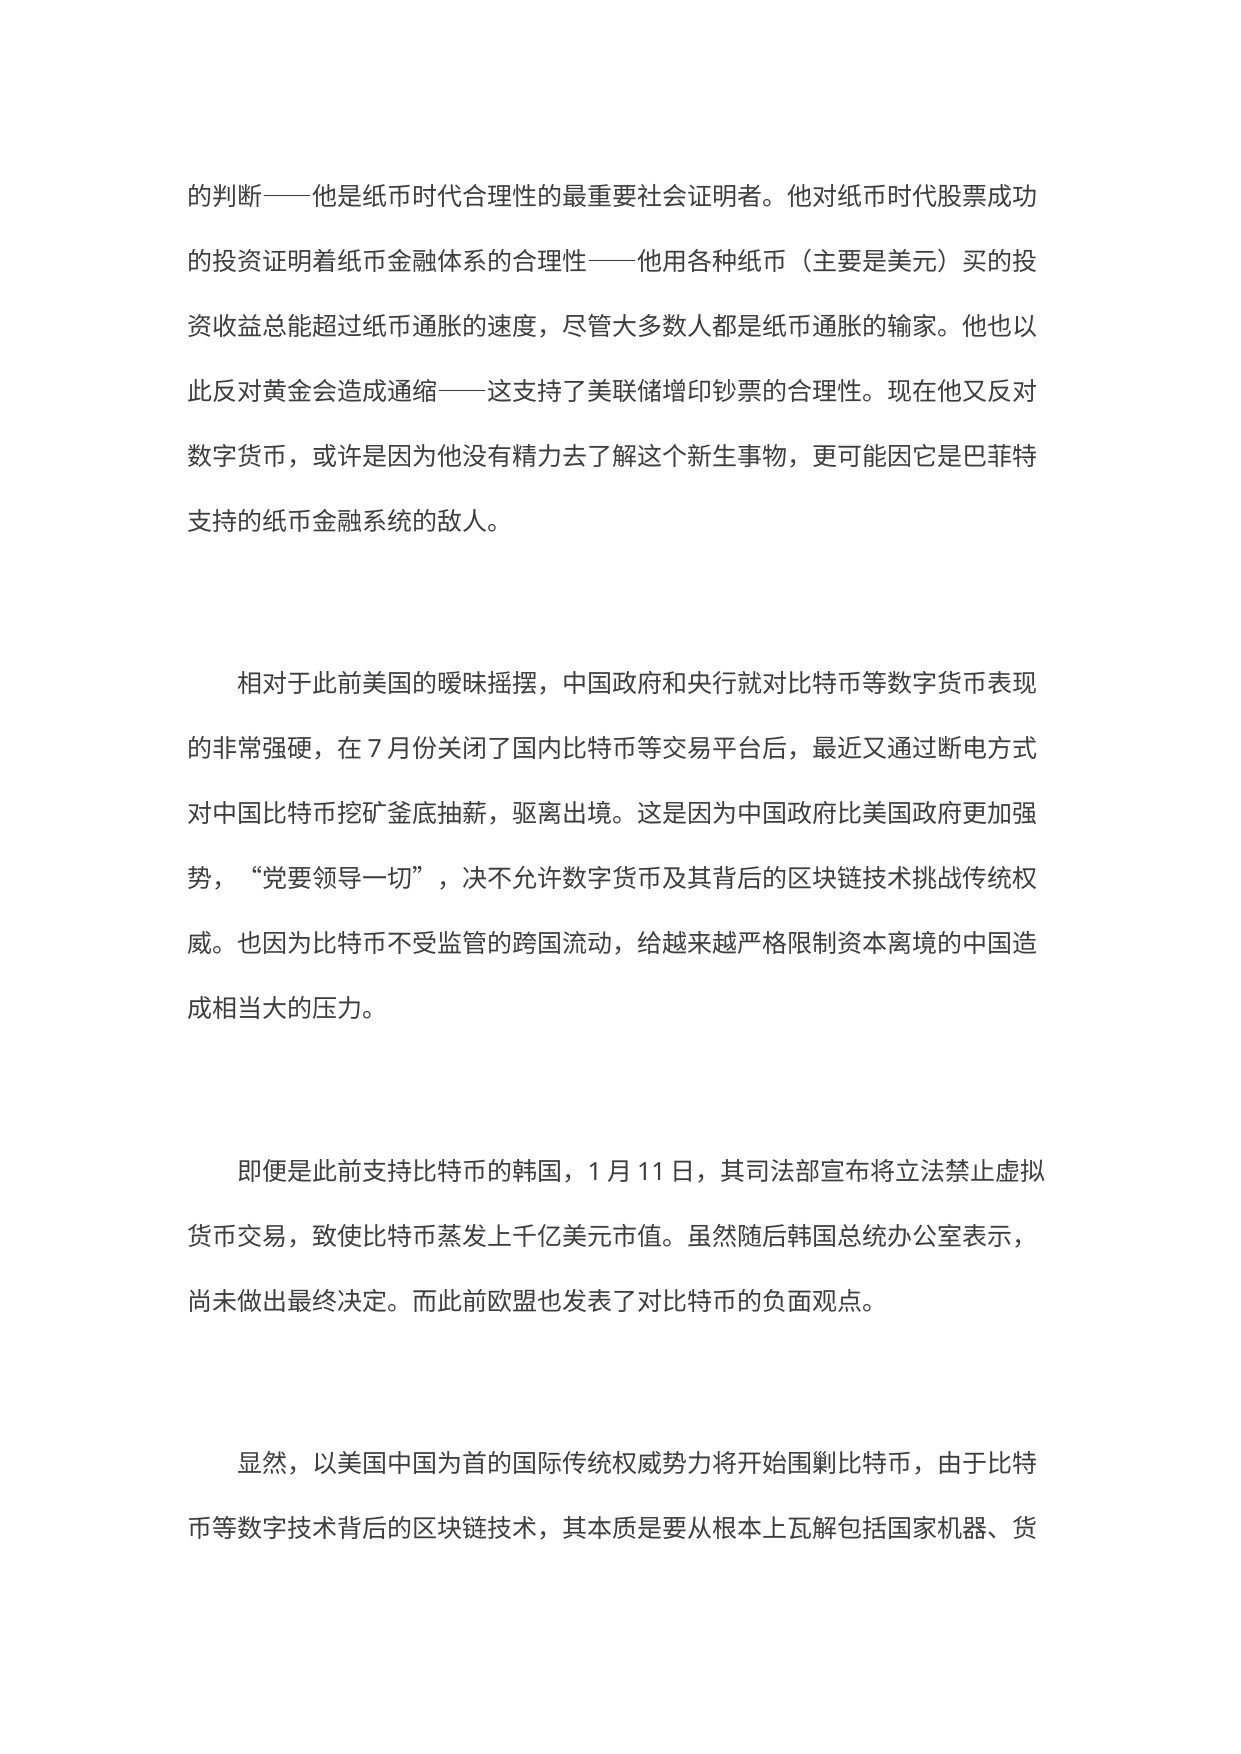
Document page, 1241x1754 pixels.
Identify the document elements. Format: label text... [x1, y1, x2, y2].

text 即便是此前支持比特币的韩国，1月11日，其司法部宣布将立法禁止虚拟货币交易，致使比特币蒸发上千亿美元市值。虽然随后韩国总统办公室表示，尚未做出最终决定。而此前欧盟也发表了对比特币的负面观点。 [187, 1137, 1053, 1332]
text 相对于此前美国的暧昧摇摆，中国政府和央行就对比特币等数字货币表现的非常强硬，在7月份关闭了国内比特币等交易平台后，最近又通过断电方式对中国比特币挖矿釜底抽薪，驱离出境。这是因为中国政府比美国政府更加强势，“党要领导一切”，决不允许数字货币及其背后的区块链技术挑战传统权威。也因为比特币不受监管的跨国流动，给越来越严格限制资本离境的中国造成相当大的压力。 [187, 649, 1053, 1039]
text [187, 1429, 1053, 1559]
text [187, 162, 1053, 552]
